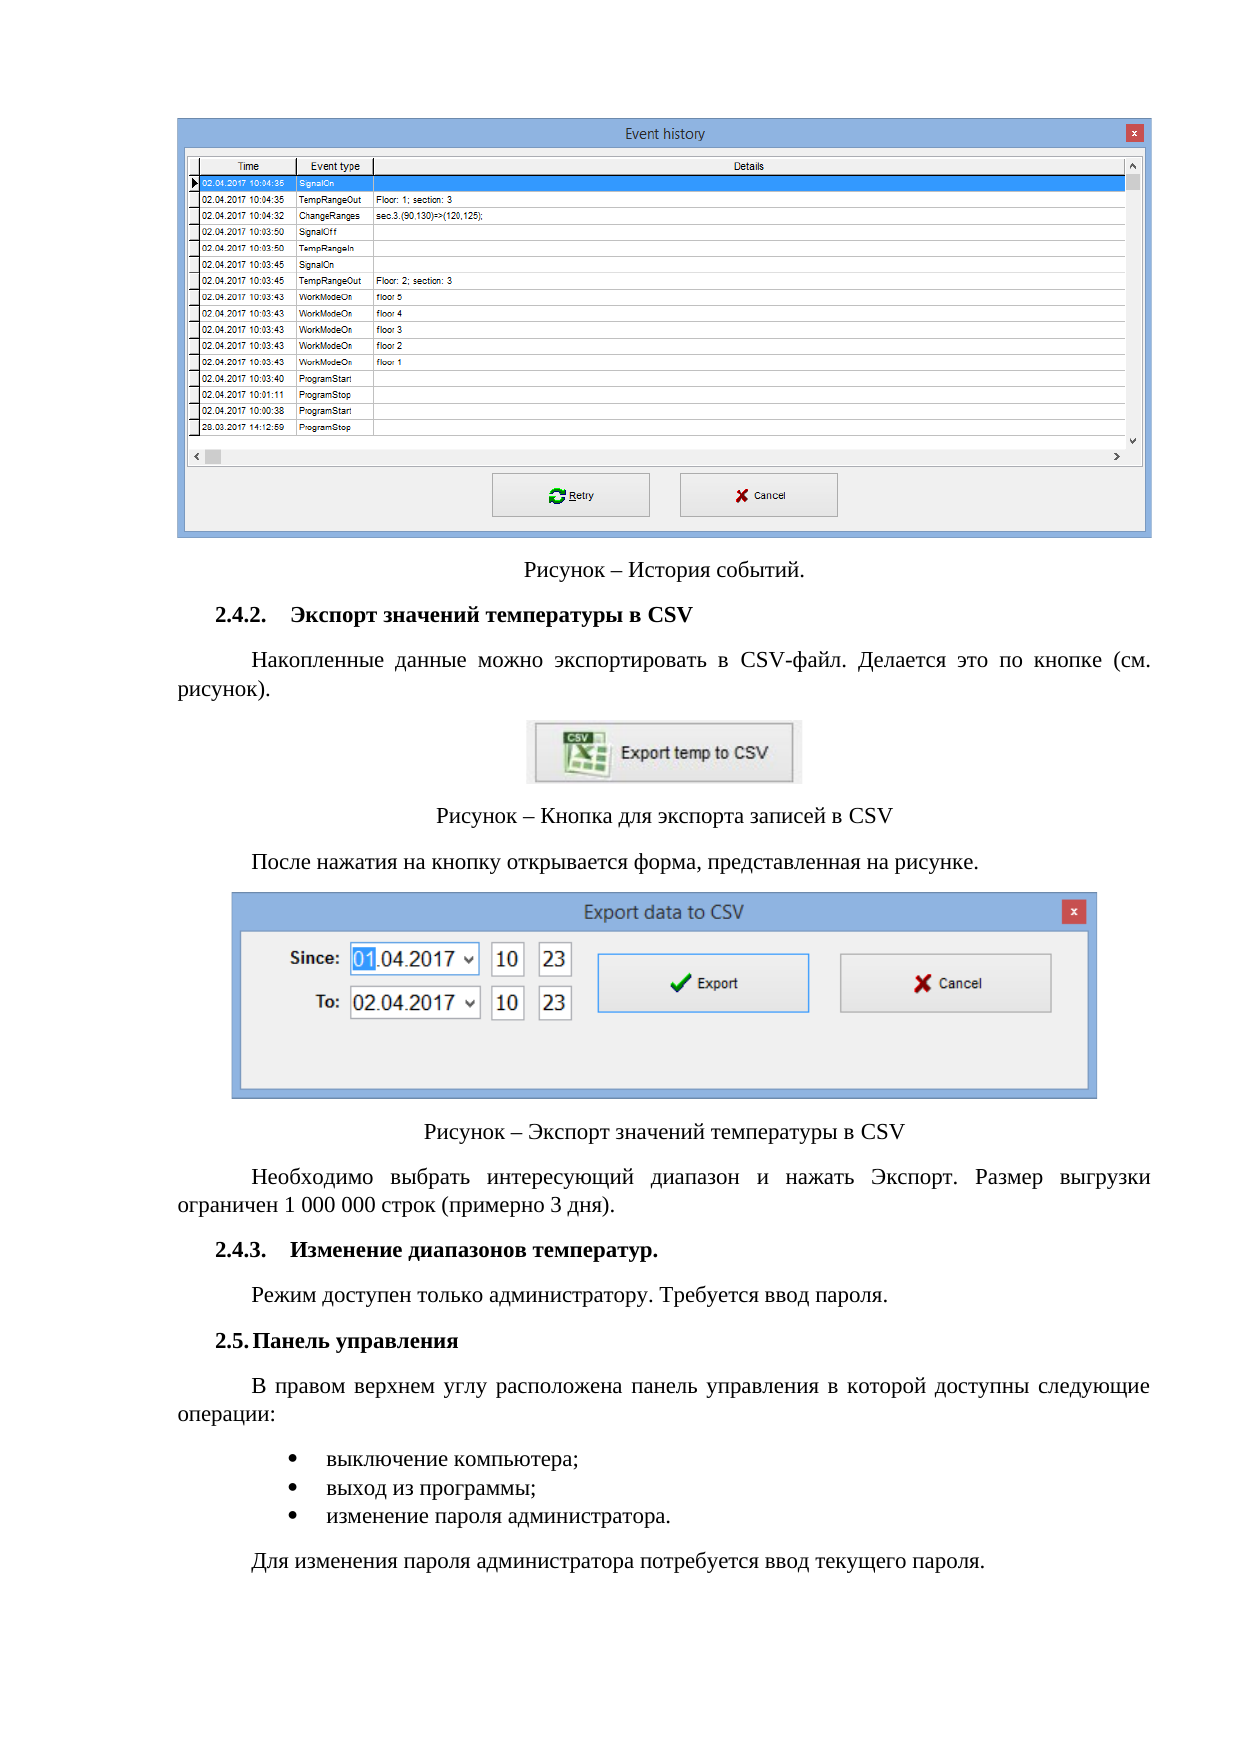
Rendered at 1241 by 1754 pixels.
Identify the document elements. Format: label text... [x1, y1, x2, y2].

list Изменение диапазонов температур. [215, 1236, 1152, 1263]
text Для изменения пароля администратора потребуется ввод текущего пароля. [177, 1547, 1152, 1574]
list Панель управления [215, 1327, 1152, 1353]
text Рисунок – Экспорт значений температуры в CSV [177, 1118, 1152, 1144]
text Накопленные данные можно экспортировать в CSV-файл. Делается это по кнопке (см. рисунок). [177, 647, 1152, 701]
list выключение компьютера; [288, 1445, 1152, 1472]
picture [177, 118, 1152, 538]
text Режим доступен только администратору. Требуется ввод пароля. [177, 1282, 1152, 1308]
picture [231, 892, 1098, 1099]
list Экспорт значений температуры в CSV [215, 601, 1152, 628]
picture [526, 720, 803, 784]
text Рисунок – Кнопка для экспорта записей в CSV [177, 803, 1152, 829]
list изменение пароля администратора. [288, 1502, 1152, 1528]
text В правом верхнем углу расположена панель управления в которой доступны следующие операции: [177, 1372, 1152, 1427]
text Рисунок – История событий. [177, 556, 1152, 583]
text После нажатия на кнопку открывается форма, представленная на рисунке. [177, 848, 1152, 874]
text Необходимо выбрать интересующий диапазон и нажать Экспорт. Размер выгрузки ограничен 1 000 000 строк (примерно 3 дня). [177, 1163, 1152, 1218]
list выход из программы; [288, 1474, 1152, 1500]
